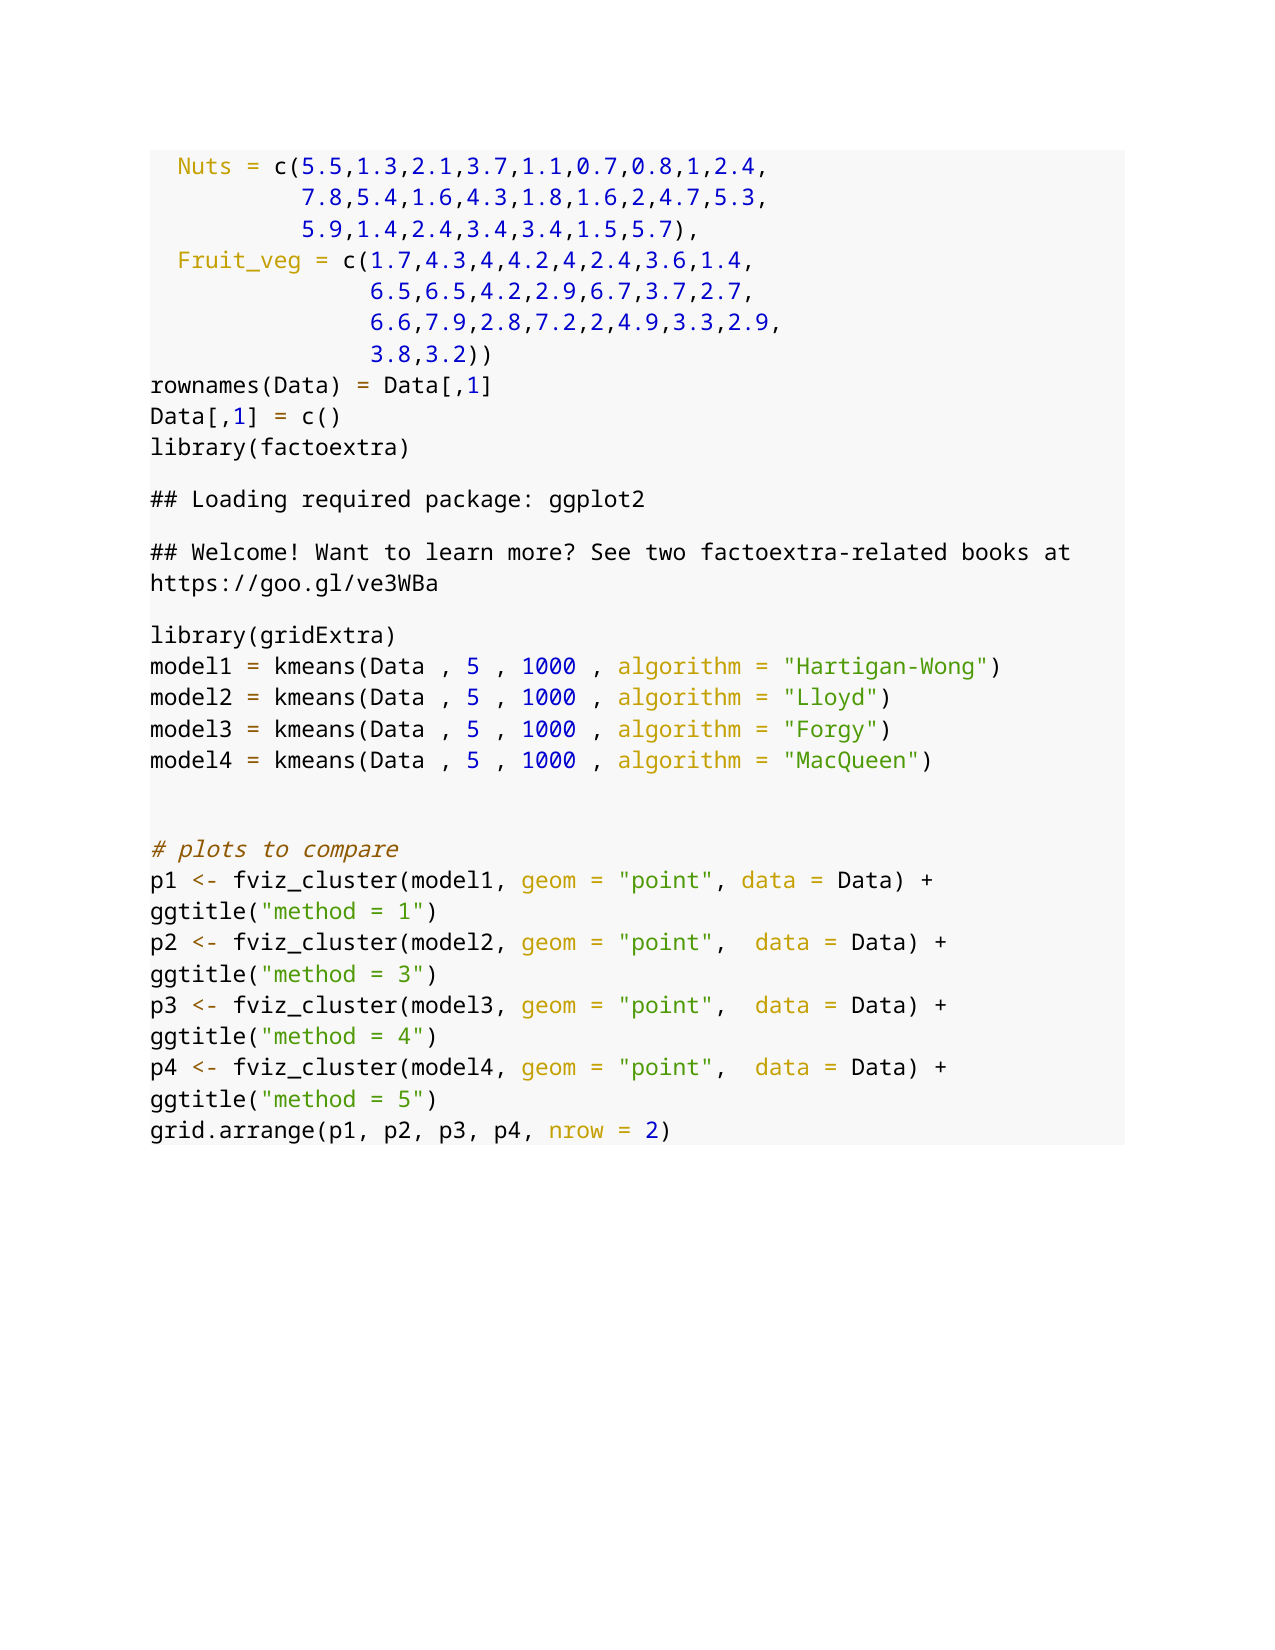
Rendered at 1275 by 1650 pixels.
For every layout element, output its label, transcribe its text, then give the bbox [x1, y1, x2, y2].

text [150, 150, 1125, 462]
text ## Loading required package: ggplot2 [150, 483, 1125, 514]
text ## Welcome! Want to learn more? See two factoextra-related books at https://goo.gl/ve3WBa [150, 535, 1125, 598]
text library(gridExtra) model1 = kmeans(Data , 5 , 1000 , algorithm = "Hartigan-Wong") model2 = kmeans(Data , 5 , 1000 , algorithm = "Lloyd") model3 = kmeans(Data , 5 , 1000 , algorithm = "Forgy") model4 = kmeans(Data , 5 , 1000 , algorithm = "MacQueen") # plots to compare p1 <- fviz_cluster(model1, geom = "point", data = Data) + ggtitle("method = 1") p2 <- fviz_cluster(model2, geom = "point", data = Data) + ggtitle("method = 3") p3 <- fviz_cluster(model3, geom = "point", data = Data) + ggtitle("method = 4") p4 <- fviz_cluster(model4, geom = "point", data = Data) + ggtitle("method = 5") grid.arrange(p1, p2, p3, p4, nrow = 2) [150, 619, 1125, 1145]
